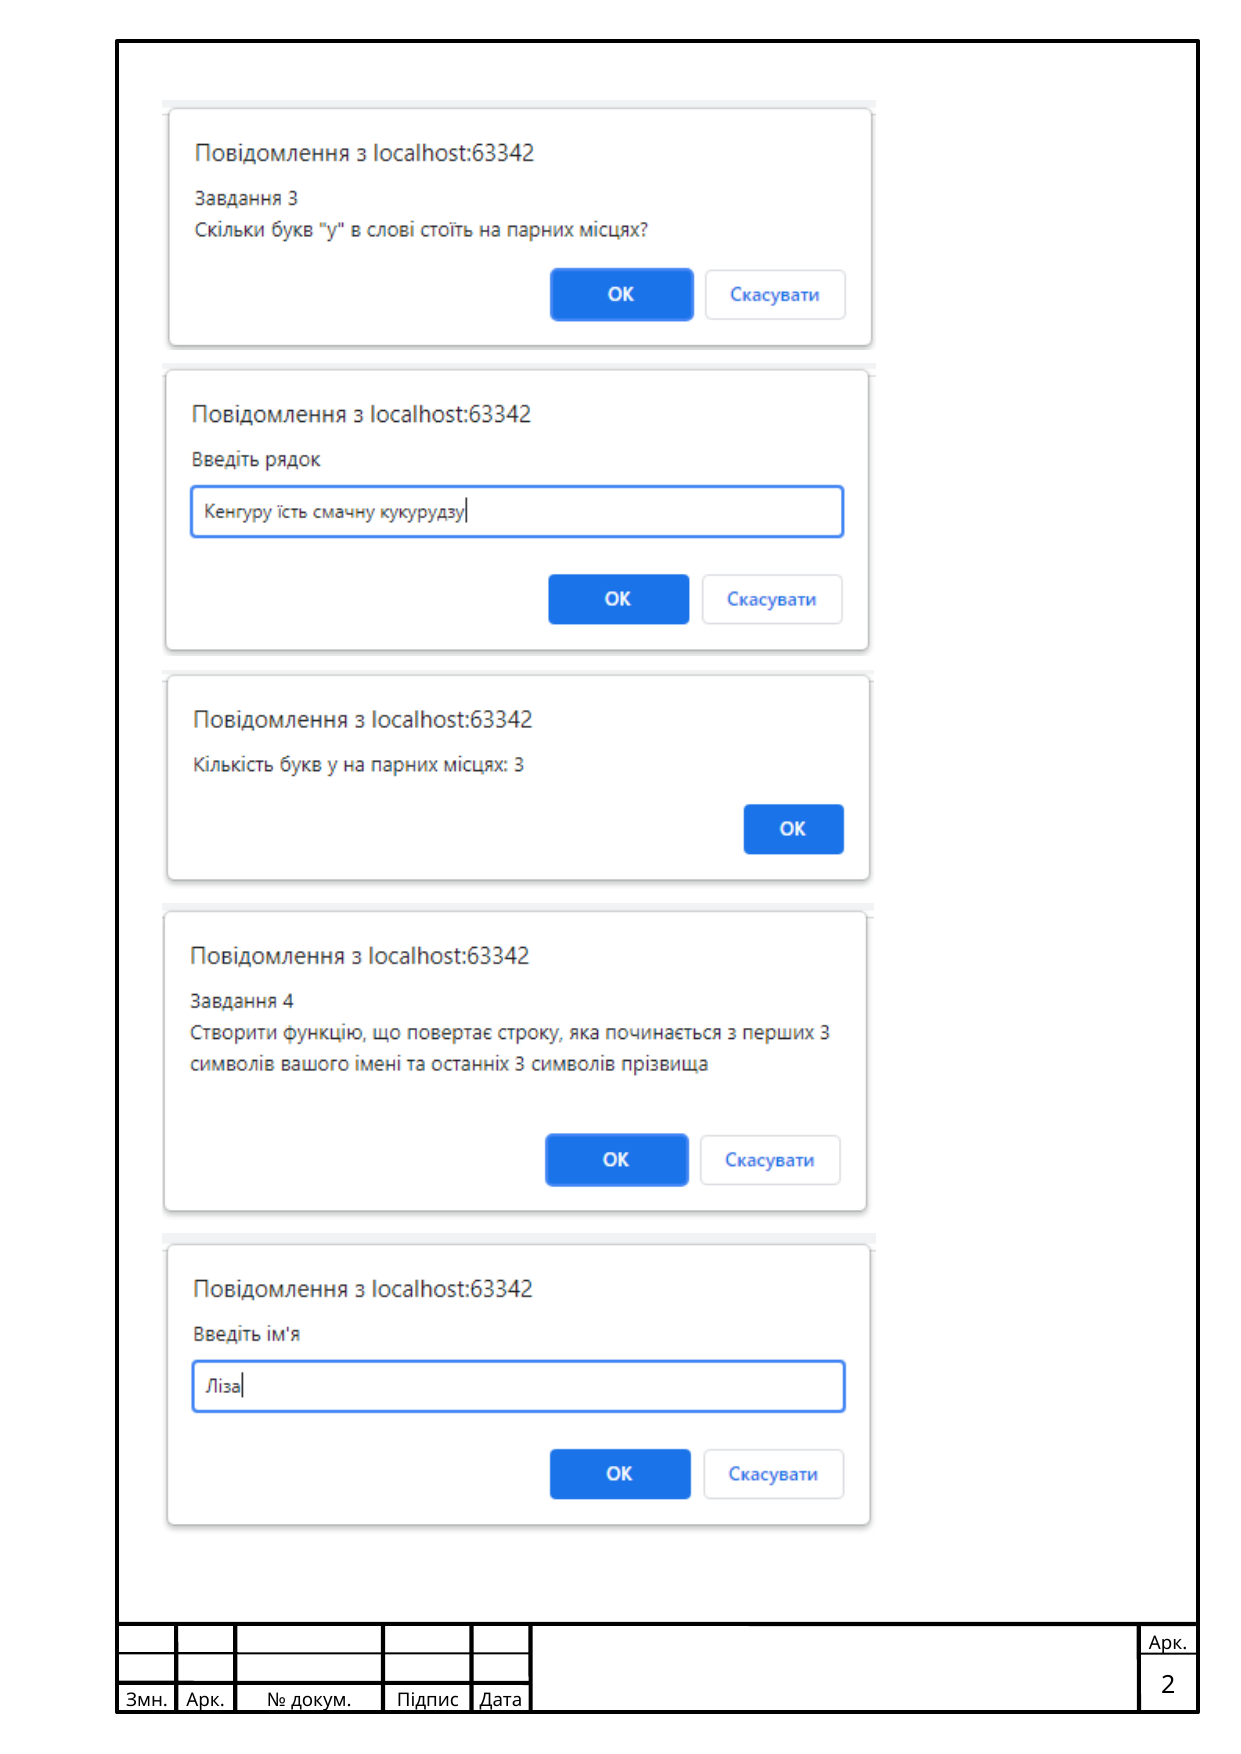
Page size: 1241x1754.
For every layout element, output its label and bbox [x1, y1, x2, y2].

picture [162, 363, 876, 656]
picture [162, 1233, 876, 1534]
picture [162, 100, 876, 350]
picture [162, 670, 874, 889]
picture [162, 903, 874, 1220]
